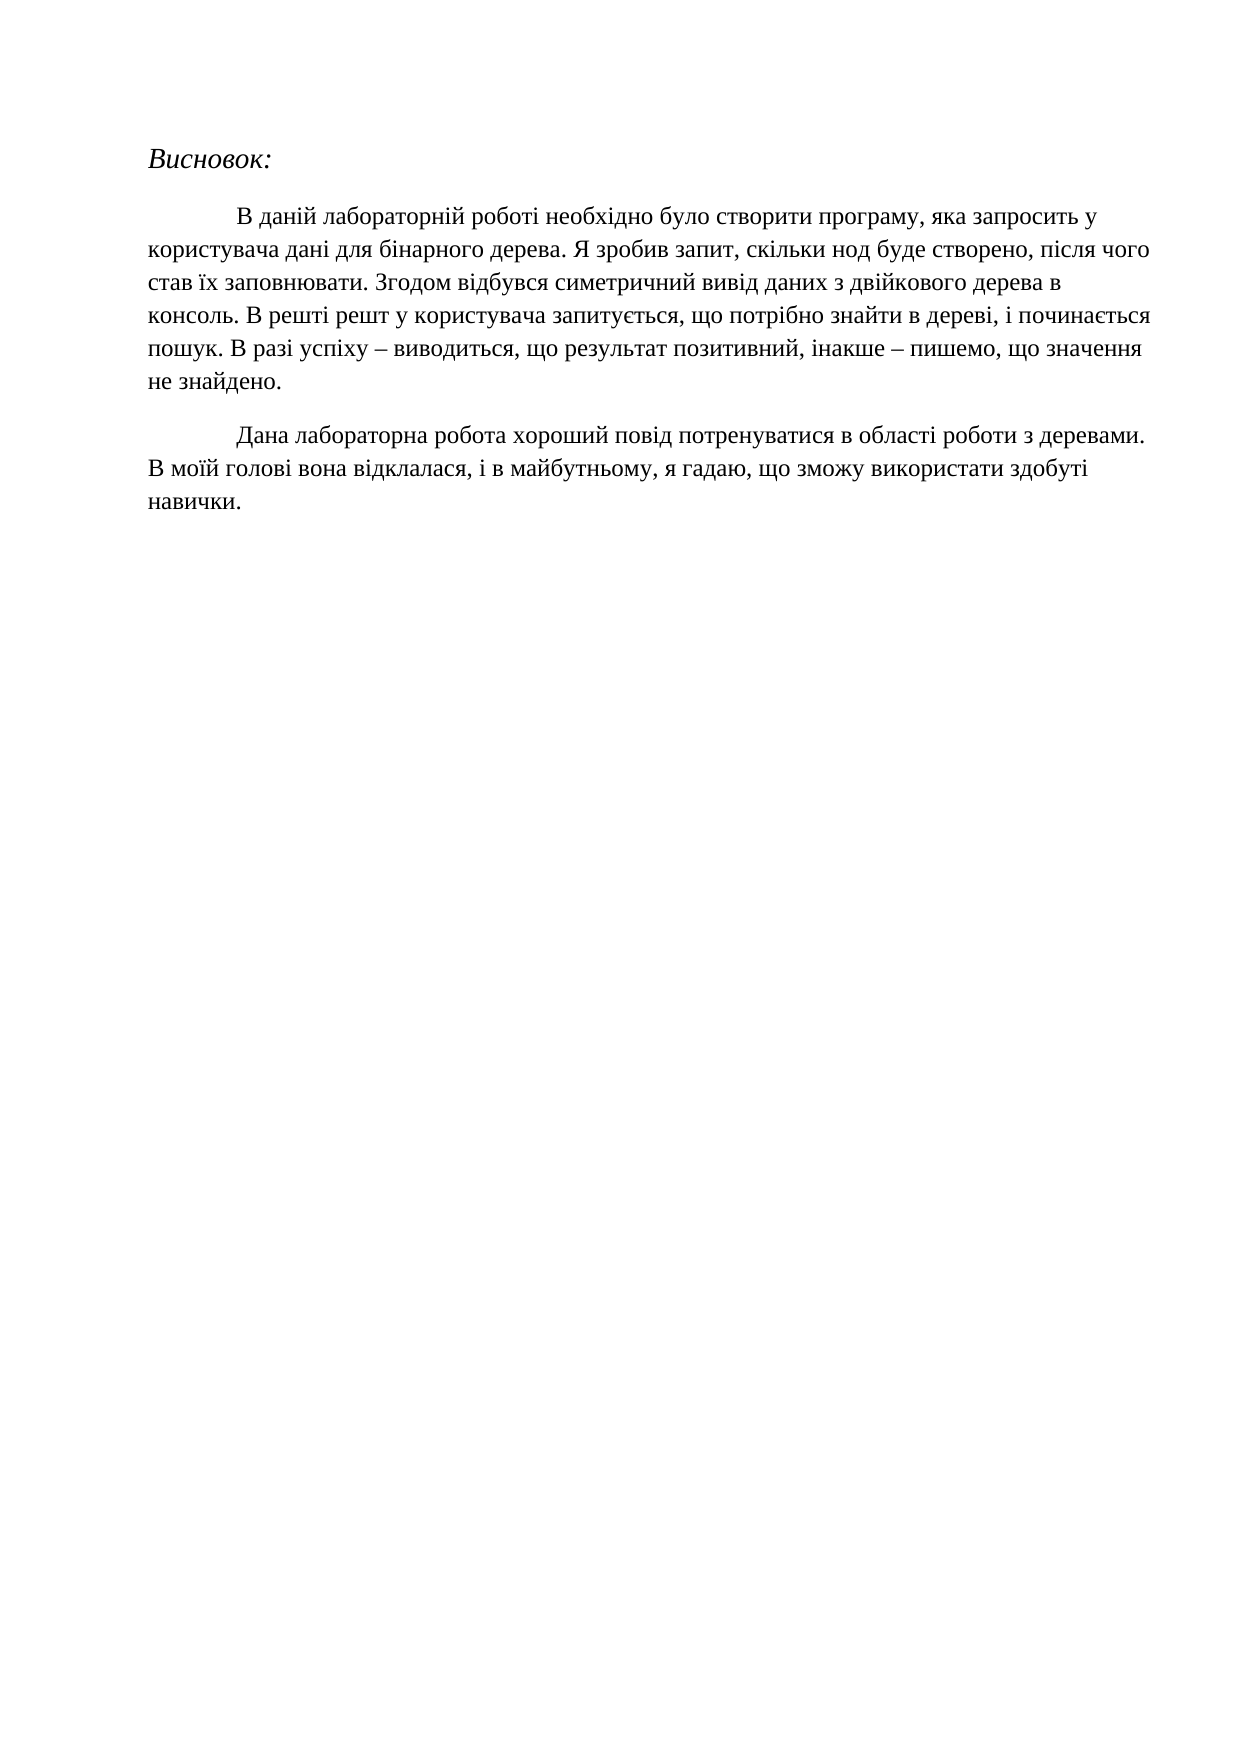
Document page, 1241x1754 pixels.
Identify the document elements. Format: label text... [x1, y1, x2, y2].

text В даній лабораторній роботі необхідно було створити програму, яка запросить у користувача дані для бінарного дерева. Я зробив запит, скільки нод буде створено, після чого став їх заповнювати. Згодом відбувся симетричний вивід даних з двійкового дерева в консоль. В решті решт у користувача запитується, що потрібно знайти в дереві, і починається пошук. В разі успіху – виводиться, що результат позитивний, інакше – пишемо, що значення не знайдено. [148, 201, 1152, 395]
text Дана лабораторна робота хороший повід потренуватися в області роботи з деревами. В моїй голові вона відклалася, і в майбутньому, я гадаю, що зможу використати здобуті навички. [148, 420, 1152, 515]
text Висновок: [148, 142, 1152, 175]
